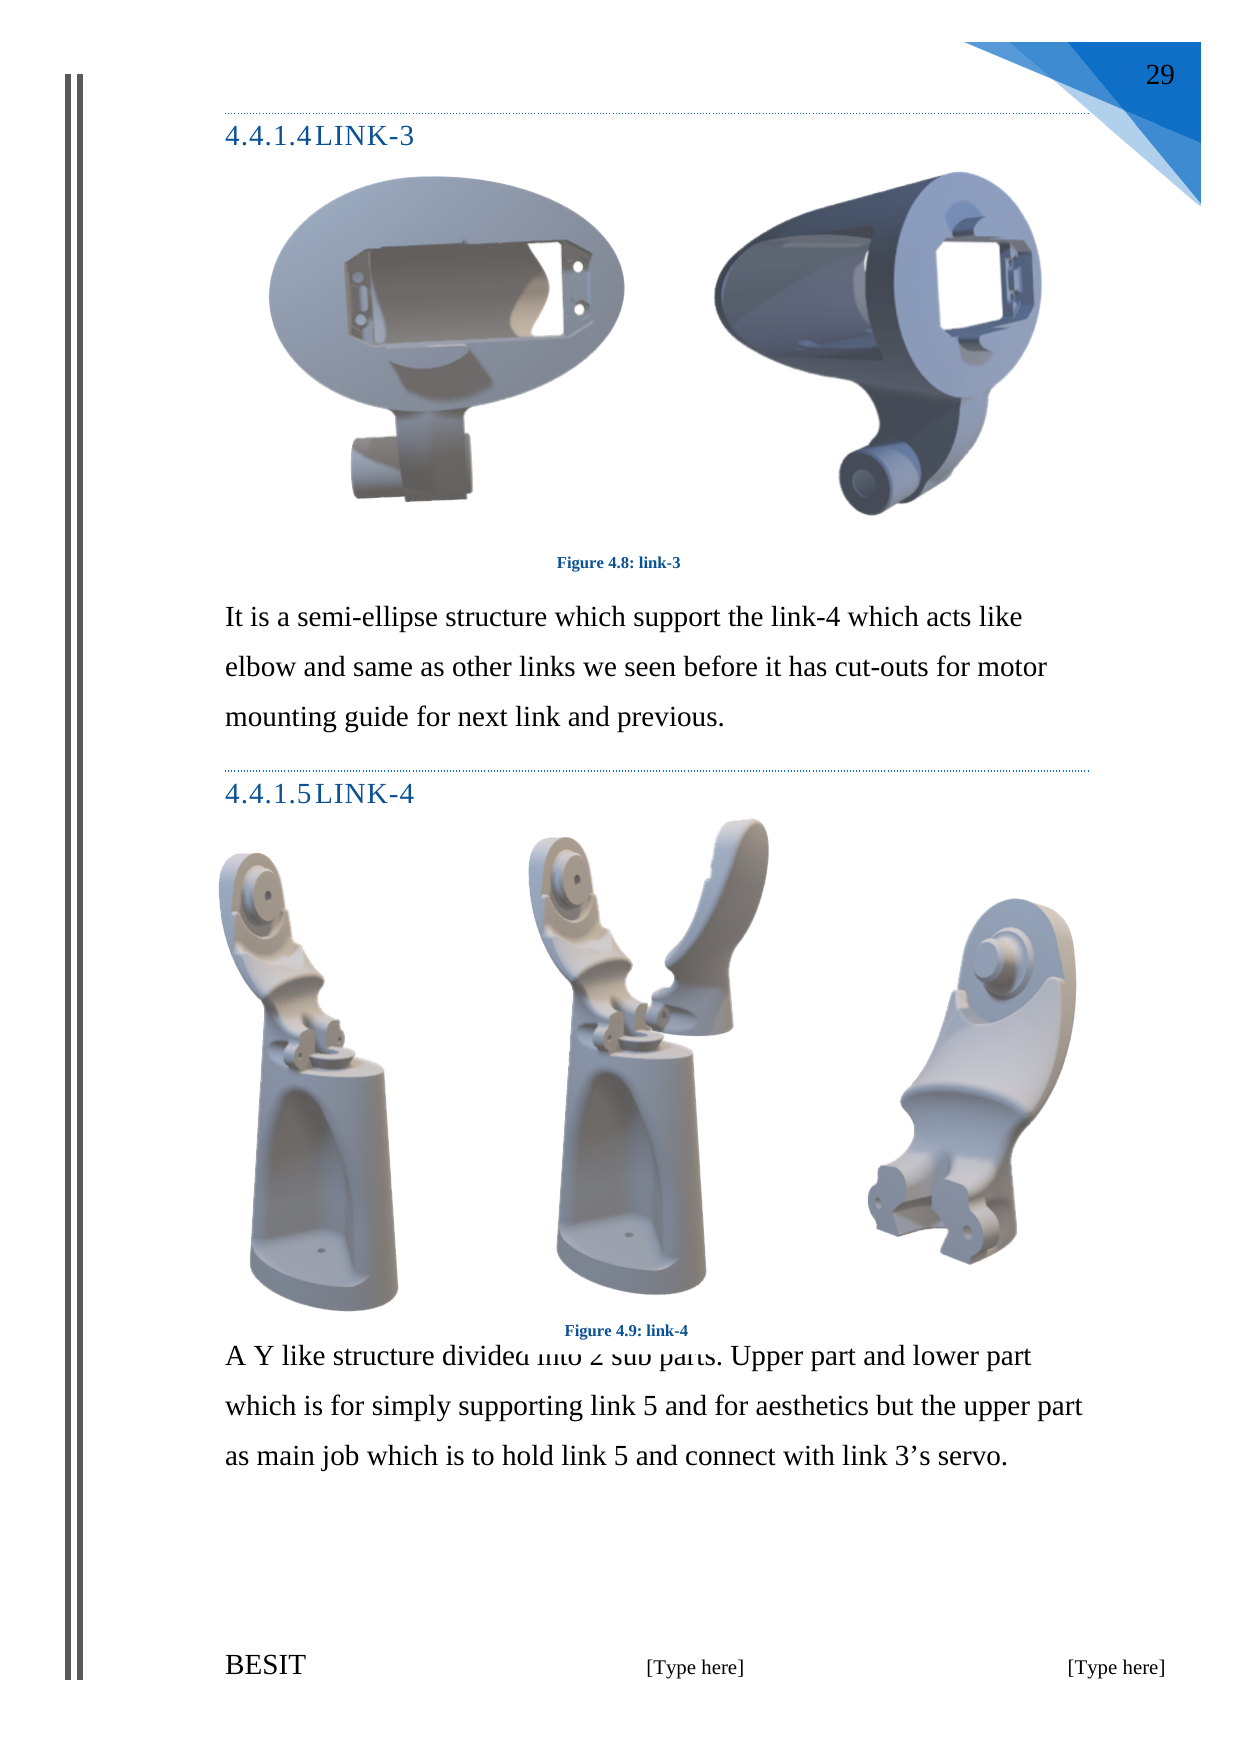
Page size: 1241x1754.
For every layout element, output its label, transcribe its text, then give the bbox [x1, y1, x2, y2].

text It is a semi-ellipse structure which support the link-4 which acts like elbow and same as other links we seen before it has cut-outs for motor mounting guide for next link and previous. [225, 179, 1090, 733]
picture [865, 896, 1079, 1268]
subtitle link-4 [225, 770, 1090, 810]
picture [711, 42, 1201, 519]
picture [526, 816, 771, 1298]
picture [216, 850, 401, 1314]
subtitle link-3 [225, 112, 1090, 152]
picture [266, 173, 627, 505]
